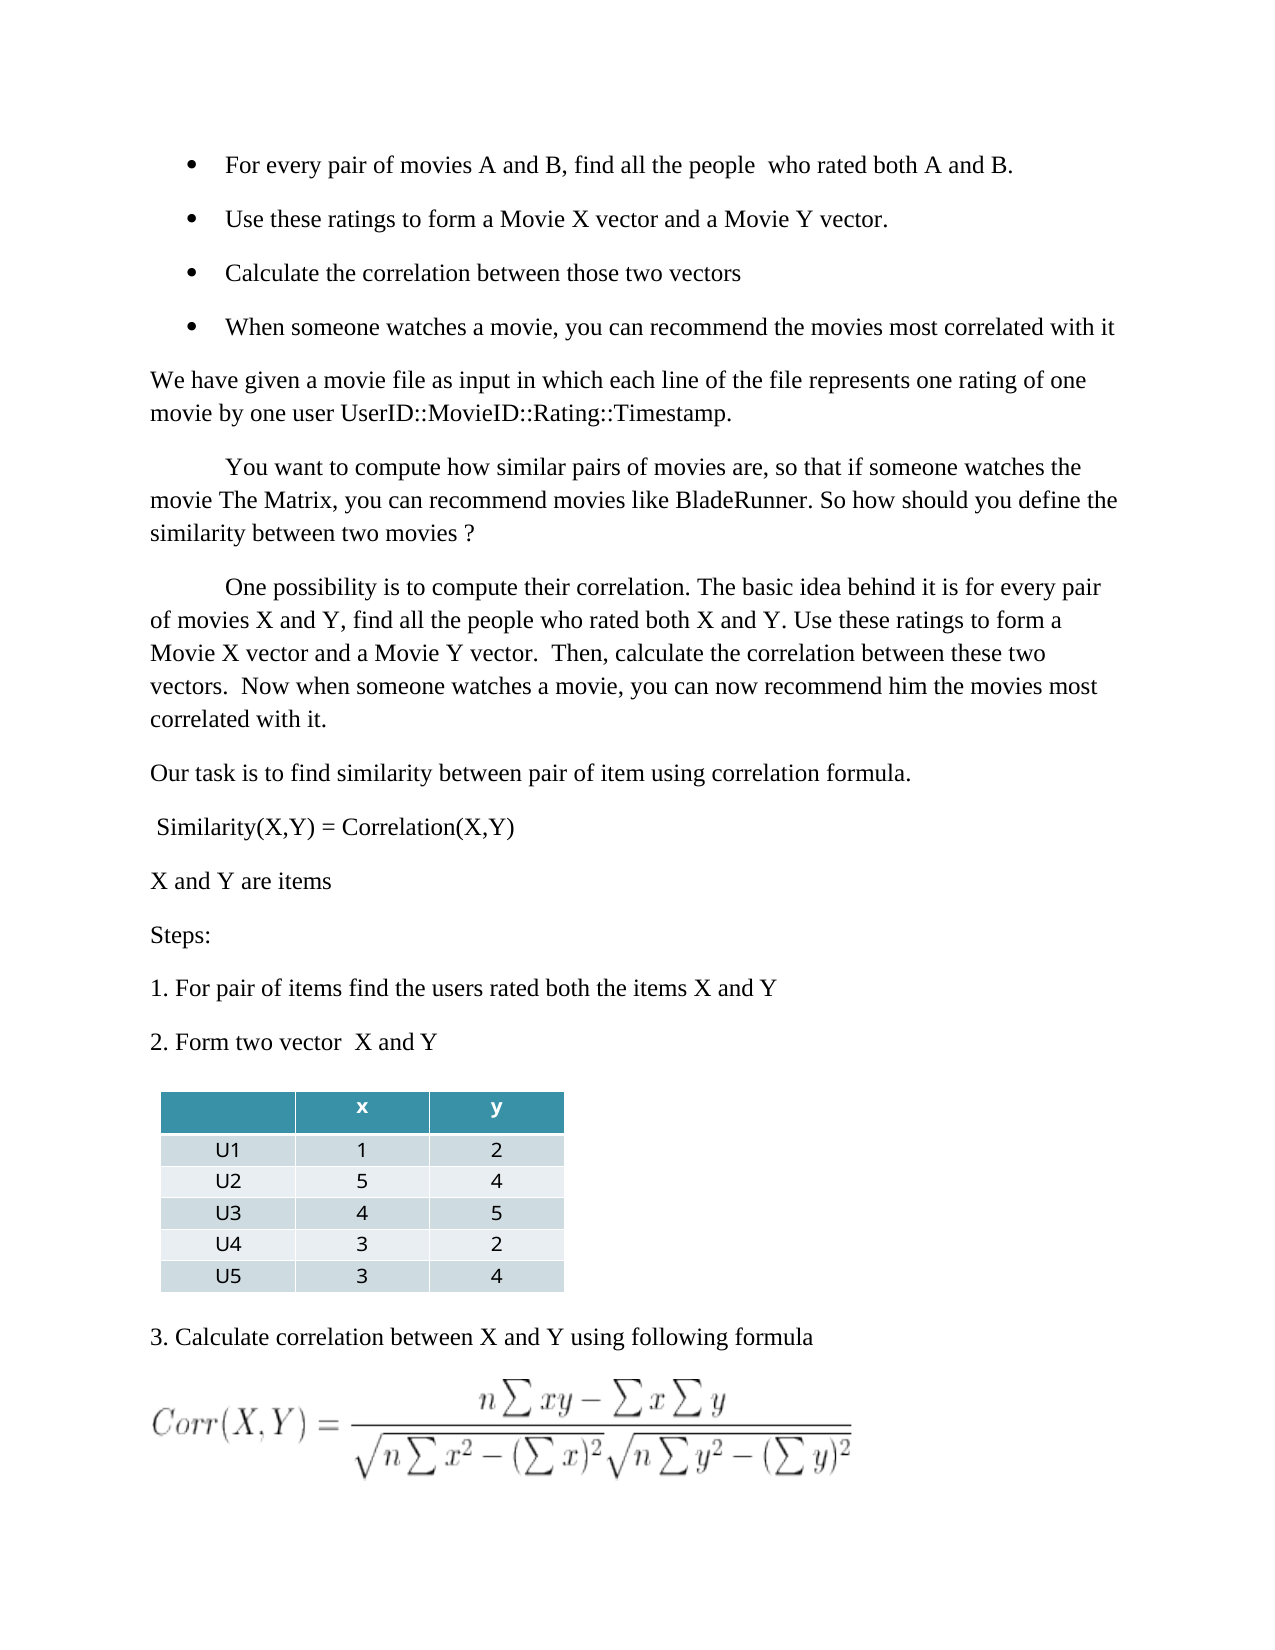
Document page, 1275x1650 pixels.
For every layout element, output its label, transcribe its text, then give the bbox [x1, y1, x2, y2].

text Steps: [150, 920, 1125, 948]
list Use these ratings to form a Movie X vector and a Movie Y vector. [187, 204, 1125, 233]
text You want to compute how similar pairs of movies are, so that if someone watches the movie The Matrix, you can recommend movies like BladeRunner. So how should you define the similarity between two movies ? [150, 452, 1125, 547]
text Similarity(X,Y) = Correlation(X,Y) [150, 812, 1125, 841]
list Calculate the correlation between those two vectors [187, 258, 1125, 286]
list For every pair of movies A and B, find all the people who rated both A and B. [187, 150, 1125, 179]
text One possibility is to compute their correlation. The basic idea behind it is for every pair of movies X and Y, find all the people who rated both X and Y. Use these ratings to form a Movie X vector and a Movie Y vector. Then, calculate the correlation between these two vectors. Now when someone watches a movie, you can now recommend him the movies most correlated with it. [150, 572, 1125, 733]
text Our task is to find similarity between pair of item using correlation formula. [150, 758, 1125, 787]
text 3. Calculate correlation between X and Y using following formula [150, 1322, 1125, 1351]
text We have given a movie file as input in which each line of the file represents one rating of one movie by one user UserID::MovieID::Rating::Timestamp. [150, 365, 1125, 427]
text 2. Form two vector X and Y [150, 1027, 1125, 1056]
list When someone watches a movie, you can recommend the movies most correlated with it [187, 312, 1125, 340]
text 1. For pair of items find the users rated both the items X and Y [150, 973, 1125, 1002]
text X and Y are items [150, 866, 1125, 894]
